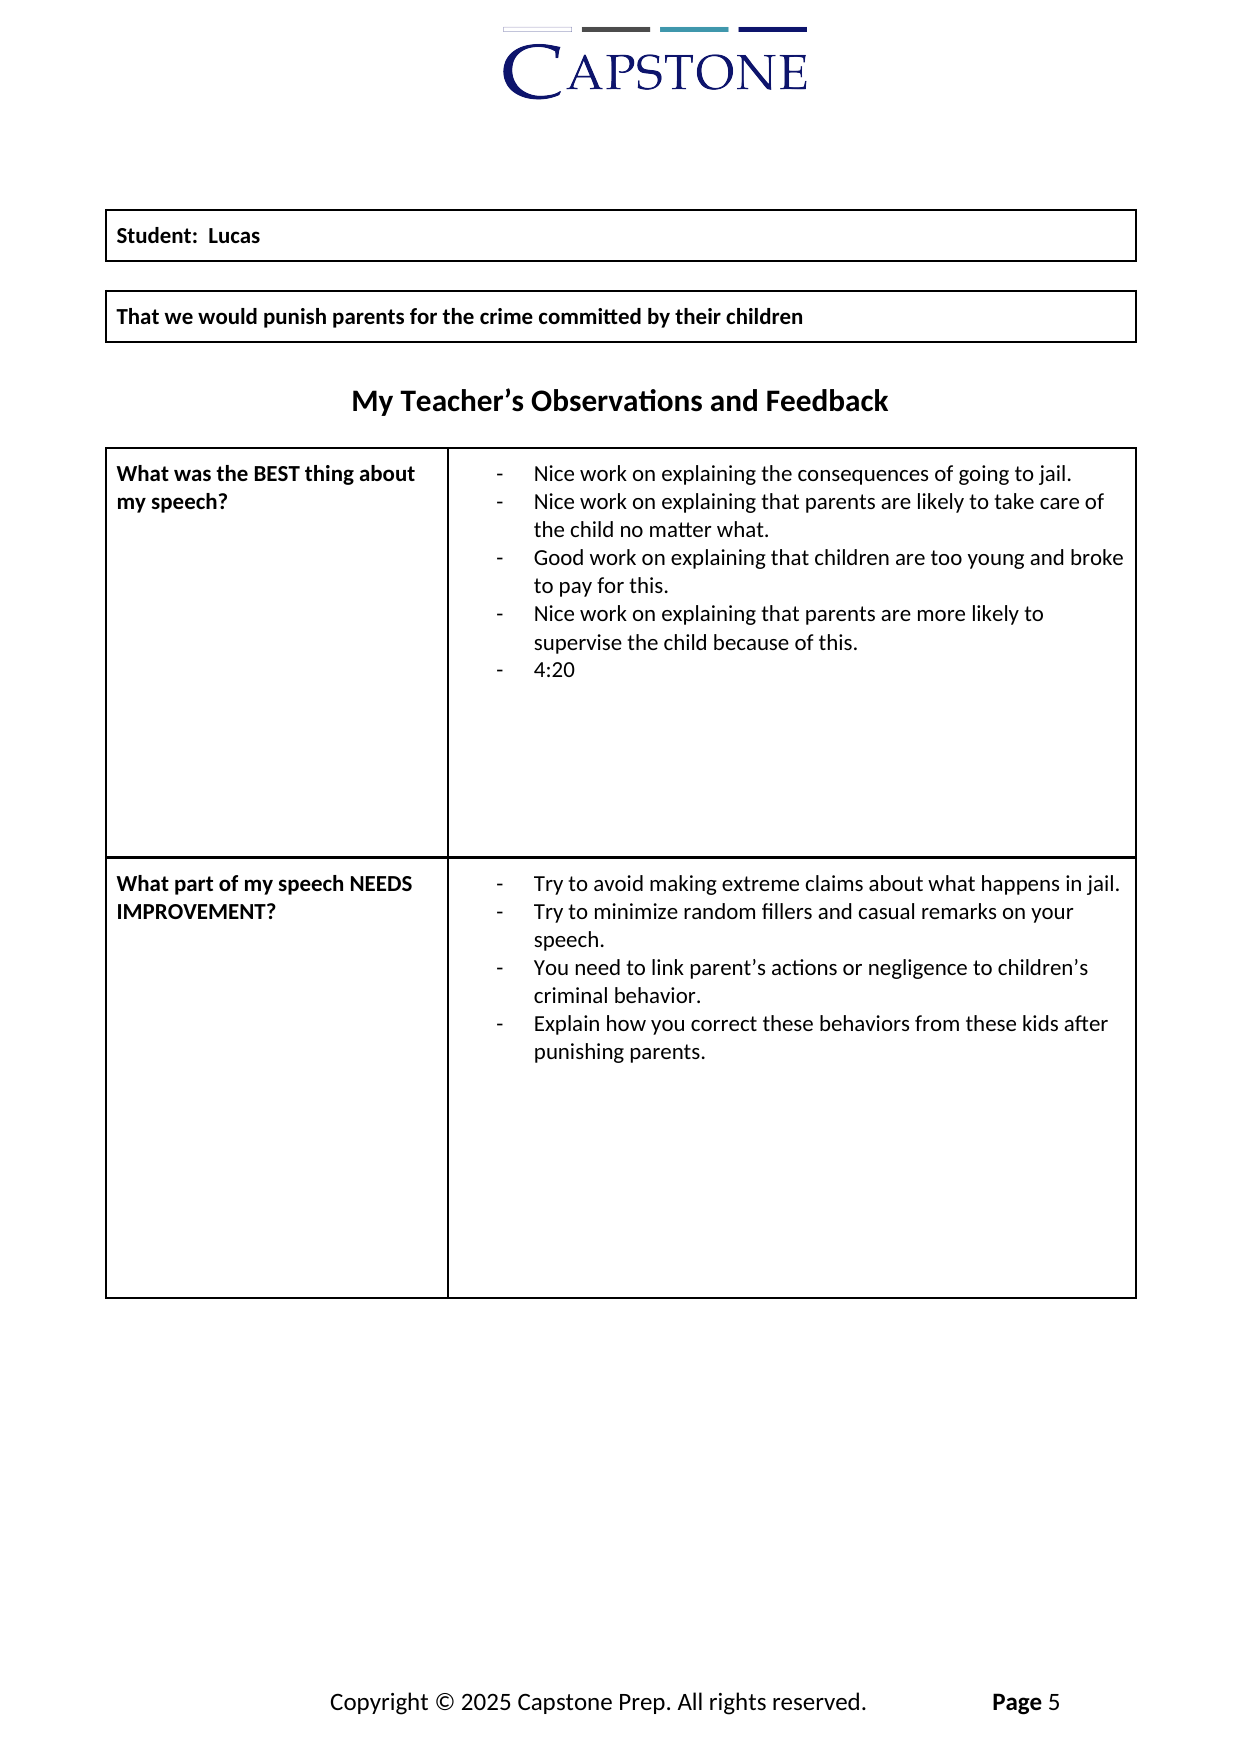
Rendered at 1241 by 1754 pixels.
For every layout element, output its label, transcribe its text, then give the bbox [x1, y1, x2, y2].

picture [495, 18, 816, 106]
table_header Student: Lucas [107, 211, 1135, 259]
table_header That we would punish parents for the crime committed by their children [107, 292, 1135, 341]
table_cell Try to avoid making extreme claims about what happens in jail. Try to minimize random fillers and casual remarks on your speech. You need to link parent’s actions or negligence to children’s criminal behavior. Explain how you correct these behaviors from these kids after punishing parents. [449, 859, 1135, 1297]
table_header Nice work on explaining the consequences of going to jail. Nice work on explaining that parents are likely to take care of the child no matter what. Good work on explaining that children are too young and broke to pay for this. Nice work on explaining that parents are more likely to supervise the child because of this. 4:20 [449, 449, 1135, 856]
text My Teacher’s Observations and Feedback [105, 381, 1135, 419]
table_header What was the BEST thing about my speech? [107, 449, 447, 856]
table_cell What part of my speech NEEDS IMPROVEMENT? [107, 859, 447, 1297]
